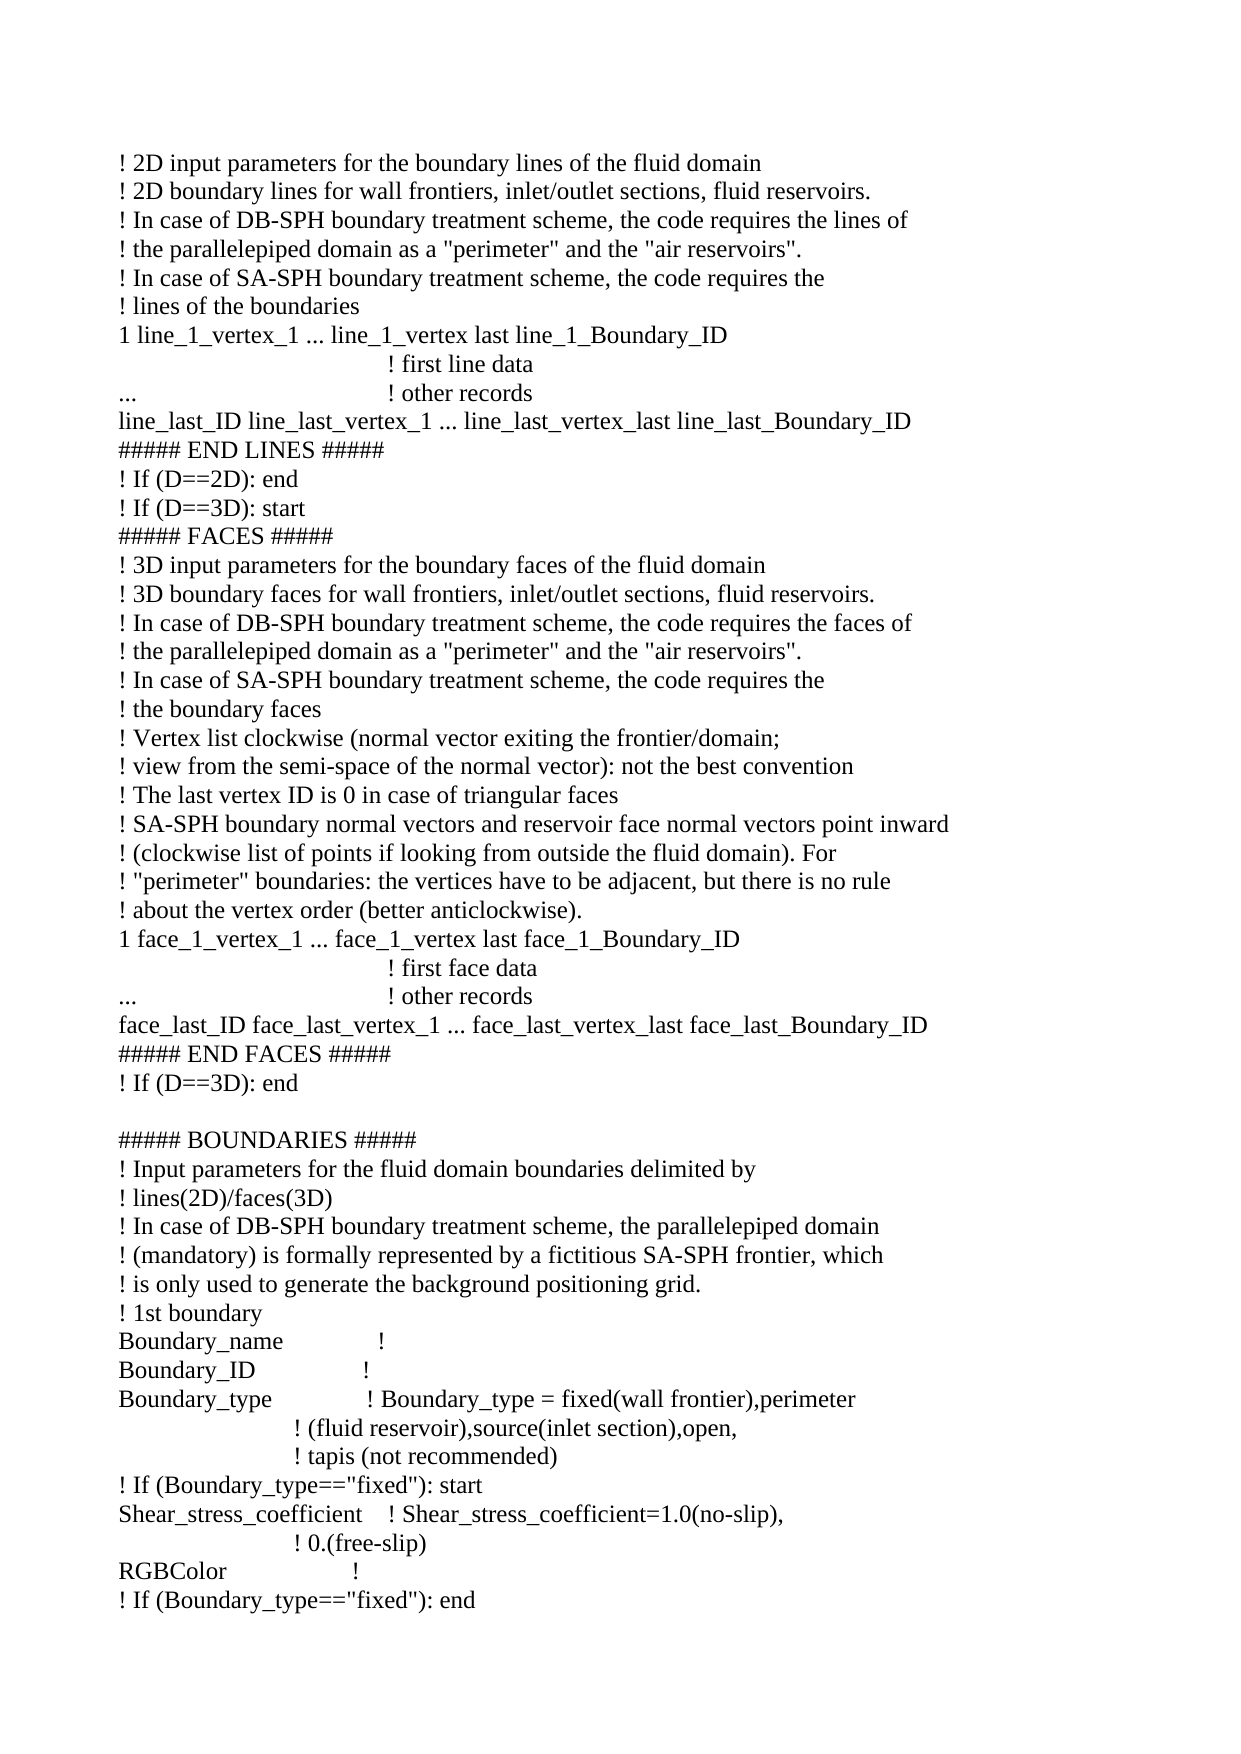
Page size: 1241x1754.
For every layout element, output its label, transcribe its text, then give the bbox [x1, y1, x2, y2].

text ! tapis (not recommended) [118, 1441, 1122, 1470]
text ##### END FACES ##### [118, 1039, 1122, 1068]
text ! first face data [118, 953, 1122, 981]
text ! lines(2D)/faces(3D) [118, 1183, 1122, 1211]
text ! In case of DB-SPH boundary treatment scheme, the parallelepiped domain [118, 1211, 1122, 1240]
text ! first line data [118, 349, 1122, 378]
text ! "perimeter" boundaries: the vertices have to be adjacent, but there is no rule [118, 866, 1122, 895]
text ! Vertex list clockwise (normal vector exiting the frontier/domain; [118, 723, 1122, 751]
text 1 line_1_vertex_1 ... line_1_vertex last line_1_Boundary_ID [118, 320, 1122, 349]
text 1 face_1_vertex_1 ... face_1_vertex last face_1_Boundary_ID [118, 924, 1122, 953]
text ! about the vertex order (better anticlockwise). [118, 895, 1122, 924]
text ! 3D boundary faces for wall frontiers, inlet/outlet sections, fluid reservoirs. [118, 579, 1122, 608]
text ! 2D boundary lines for wall frontiers, inlet/outlet sections, fluid reservoirs. [118, 176, 1122, 205]
text ! The last vertex ID is 0 in case of triangular faces [118, 780, 1122, 809]
text ! In case of DB-SPH boundary treatment scheme, the code requires the lines of [118, 205, 1122, 234]
text line_last_ID line_last_vertex_1 ... line_last_vertex_last line_last_Boundary_ID [118, 406, 1122, 435]
text ! Input parameters for the fluid domain boundaries delimited by [118, 1154, 1122, 1183]
text ! the parallelepiped domain as a "perimeter" and the "air reservoirs". [118, 234, 1122, 263]
text ! If (Boundary_type=="fixed"): start [118, 1470, 1122, 1499]
text ##### BOUNDARIES ##### [118, 1125, 1122, 1154]
text ##### END LINES ##### [118, 435, 1122, 464]
text ! (mandatory) is formally represented by a fictitious SA-SPH frontier, which [118, 1240, 1122, 1269]
text face_last_ID face_last_vertex_1 ... face_last_vertex_last face_last_Boundary_ID [118, 1010, 1122, 1039]
text ! the parallelepiped domain as a "perimeter" and the "air reservoirs". [118, 636, 1122, 665]
text ! 2D input parameters for the boundary lines of the fluid domain [118, 148, 1122, 176]
text ! view from the semi-space of the normal vector): not the best convention [118, 751, 1122, 780]
text ! lines of the boundaries [118, 291, 1122, 320]
text ... ! other records [118, 981, 1122, 1010]
text ! (fluid reservoir),source(inlet section),open, [118, 1413, 1122, 1441]
text ! If (Boundary_type=="fixed"): end [118, 1585, 1122, 1614]
text ! If (D==3D): end [118, 1068, 1122, 1096]
text ! (clockwise list of points if looking from outside the fluid domain). For [118, 838, 1122, 866]
text ! In case of SA-SPH boundary treatment scheme, the code requires the [118, 263, 1122, 291]
text RGBColor ! [118, 1556, 1122, 1585]
text ##### FACES ##### [118, 521, 1122, 550]
text Shear_stress_coefficient ! Shear_stress_coefficient=1.0(no-slip), [118, 1499, 1122, 1528]
text ! In case of DB-SPH boundary treatment scheme, the code requires the faces of [118, 608, 1122, 636]
text ! is only used to generate the background positioning grid. [118, 1269, 1122, 1298]
text ! 1st boundary [118, 1298, 1122, 1326]
text ! 0.(free-slip) [118, 1528, 1122, 1556]
text ! In case of SA-SPH boundary treatment scheme, the code requires the [118, 665, 1122, 694]
text ! 3D input parameters for the boundary faces of the fluid domain [118, 550, 1122, 579]
text ! If (D==3D): start [118, 493, 1122, 521]
text Boundary_ID ! [118, 1355, 1122, 1384]
text Boundary_name ! [118, 1326, 1122, 1355]
text ! the boundary faces [118, 694, 1122, 723]
text ! If (D==2D): end [118, 464, 1122, 493]
text ... ! other records [118, 378, 1122, 406]
text ! SA-SPH boundary normal vectors and reservoir face normal vectors point inward [118, 809, 1122, 838]
text Boundary_type ! Boundary_type = fixed(wall frontier),perimeter [118, 1384, 1122, 1413]
